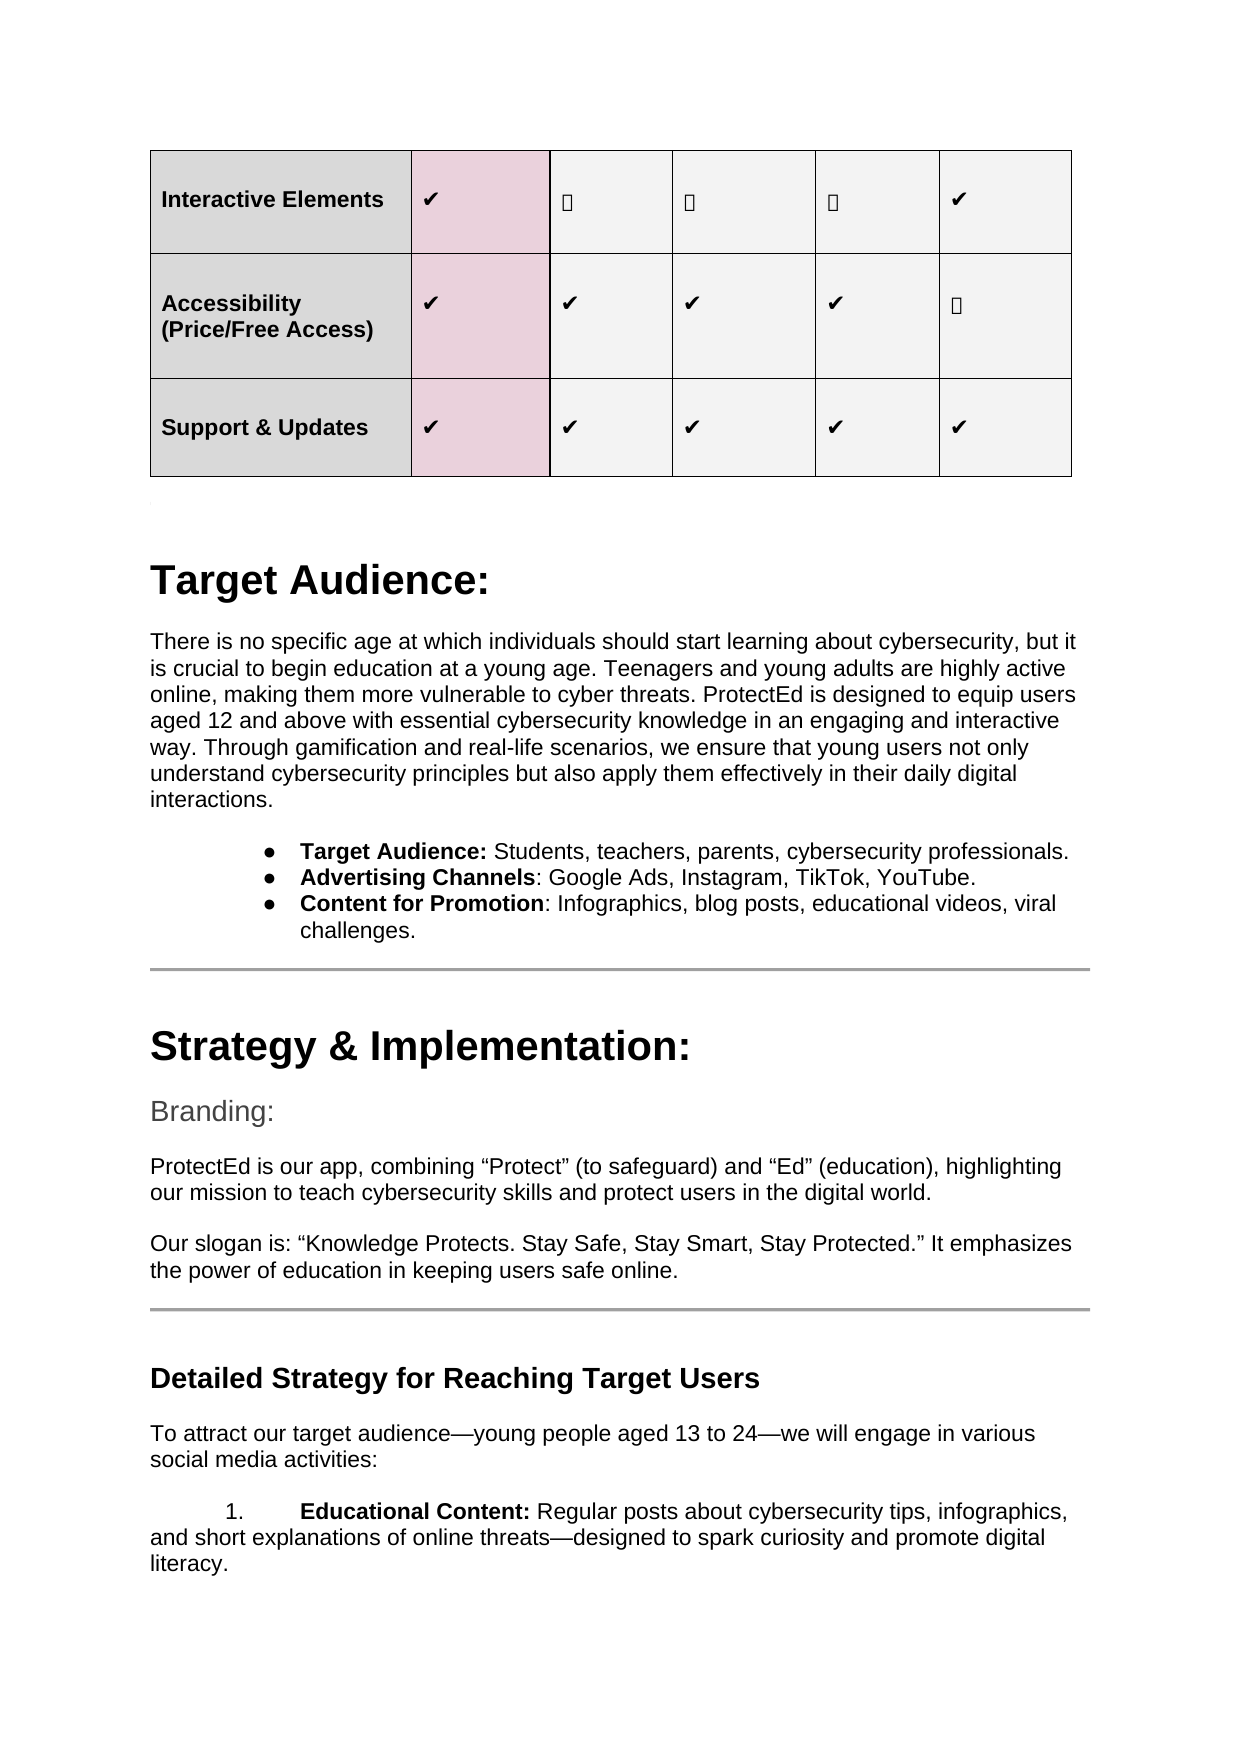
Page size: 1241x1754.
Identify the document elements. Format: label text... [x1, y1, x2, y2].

table_cell ✔️ [412, 254, 549, 378]
list Target Audience: Students, teachers, parents, cybersecurity professionals. [262, 838, 1090, 864]
text Our slogan is: “Knowledge Protects. Stay Safe, Stay Smart, Stay Protected.” It emphasizes the power of education in keeping users safe online. [150, 1230, 1090, 1283]
table_cell ✔️ [551, 254, 672, 378]
text ProtectEd is our app, combining “Protect” (to safeguard) and “Ed” (education), highlighting our mission to teach cybersecurity skills and protect users in the digital world. [150, 1153, 1090, 1205]
text There is no specific age at which individuals should start learning about cybersecurity, but it is crucial to begin education at a young age. Teenagers and young adults are highly active online, making them more vulnerable to cyber threats. ProtectEd is designed to equip users aged 12 and above with essential cybersecurity knowledge in an engaging and interactive way. Through gamification and real-life scenarios, we ensure that young users not only understand cybersecurity principles but also apply them effectively in their daily digital interactions. [150, 628, 1090, 813]
list Content for Promotion: Infographics, blog posts, educational videos, viral challenges. [262, 890, 1090, 943]
subtitle Strategy & Implementation: [150, 1021, 1090, 1069]
table_cell ✔️ [412, 379, 549, 476]
subtitle Branding: [150, 1094, 1090, 1128]
subtitle Target Audience: [150, 555, 1090, 603]
table_cell ✔️ [673, 254, 815, 378]
table_cell ✔️ [551, 379, 672, 476]
table_cell ✔️ [940, 151, 1071, 253]
table_cell ✔️ [816, 254, 939, 378]
table_cell ✔️ [412, 151, 549, 253]
table_cell ❌ [673, 151, 815, 253]
table_cell Accessibility (Price/Free Access) [151, 254, 411, 378]
table_cell Interactive Elements [151, 151, 411, 253]
table_cell ❌ [551, 151, 672, 253]
table_cell ✔️ [816, 379, 939, 476]
table_cell Support & Updates [151, 379, 411, 476]
subtitle Detailed Strategy for Reaching Target Users [150, 1361, 1090, 1395]
text To attract our target audience—young people aged 13 to 24—we will engage in various social media activities: [150, 1420, 1090, 1473]
table_cell ✔️ [940, 379, 1071, 476]
table_cell ✔️ [673, 379, 815, 476]
table_cell ❌ [816, 151, 939, 253]
text 1. Educational Content: Regular posts about cybersecurity tips, infographics, and short explanations of online threats—designed to spark curiosity and promote digital literacy. [150, 1498, 1090, 1577]
table_cell ❌ [940, 254, 1071, 378]
list Advertising Channels: Google Ads, Instagram, TikTok, YouTube. [262, 864, 1090, 890]
